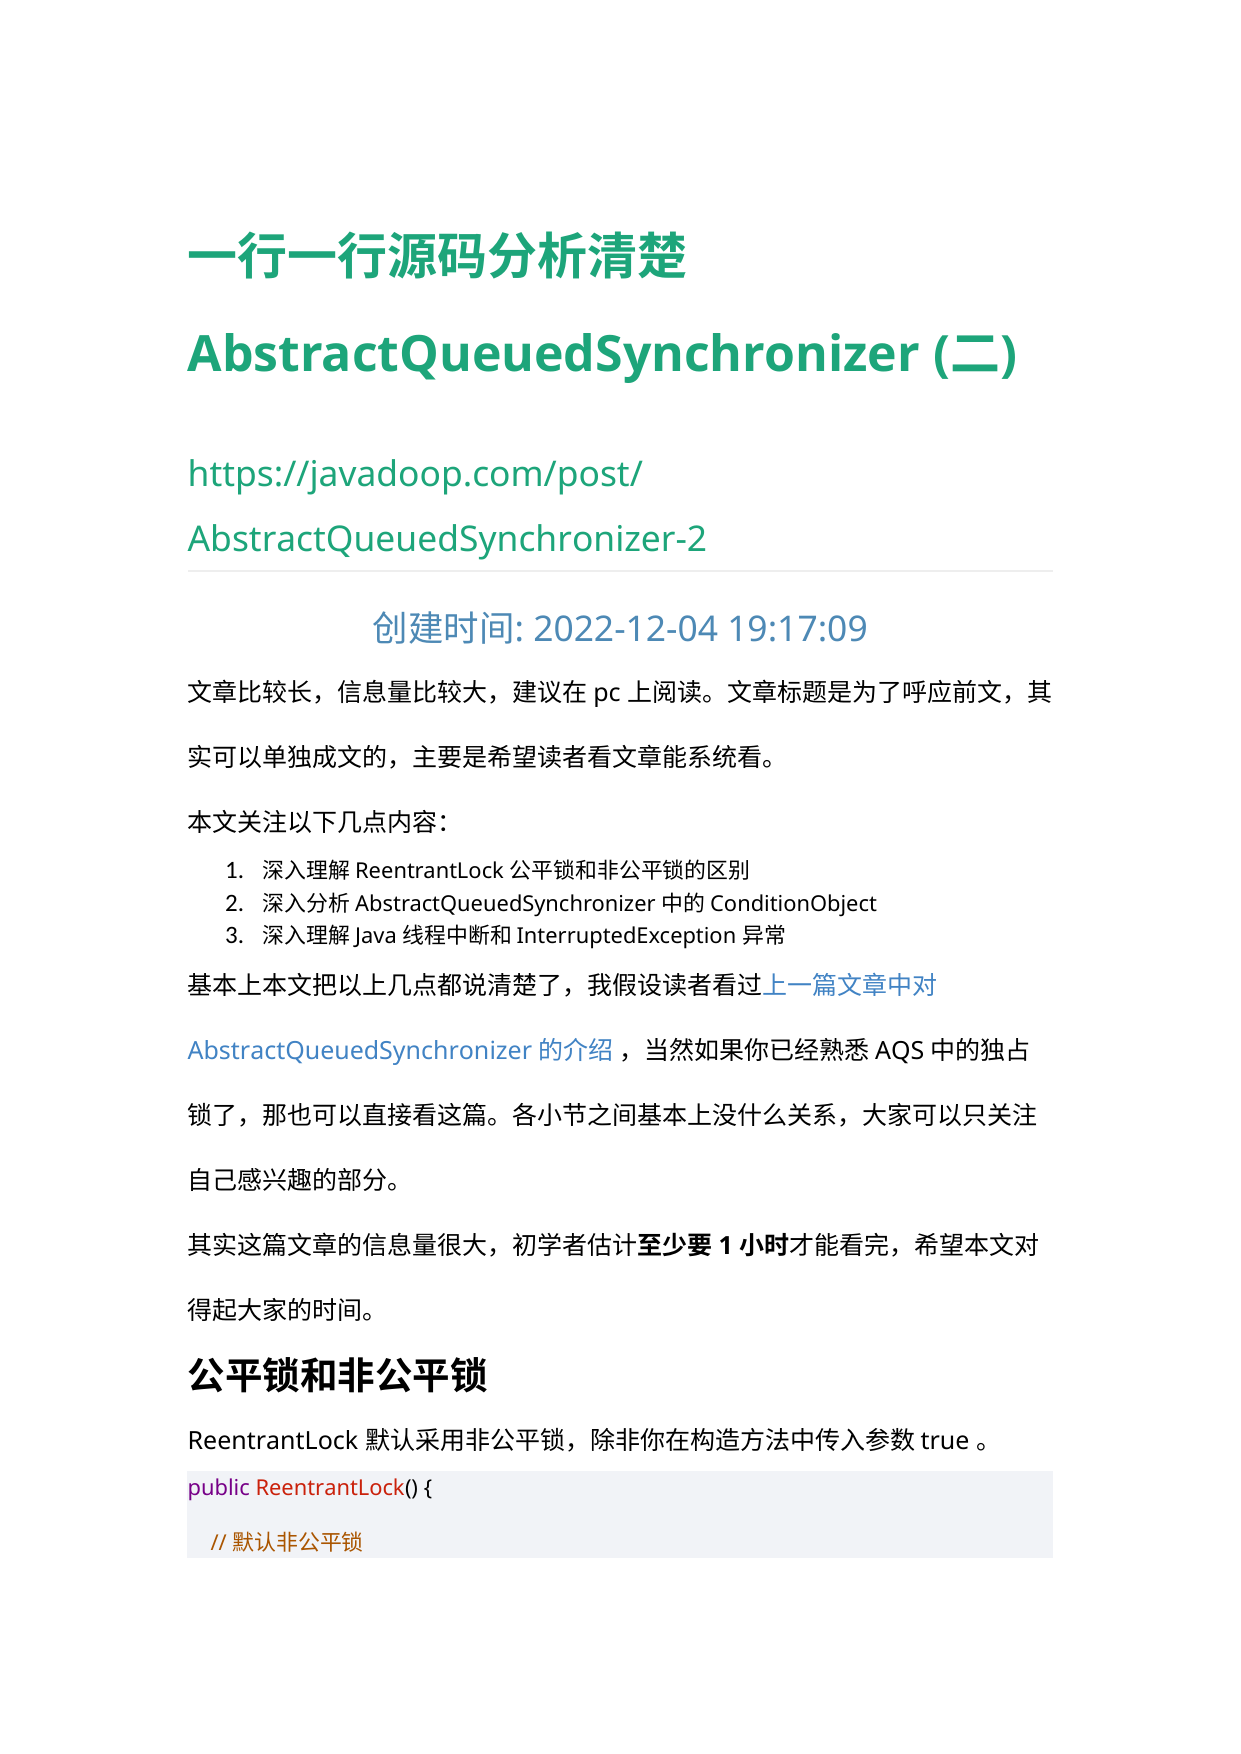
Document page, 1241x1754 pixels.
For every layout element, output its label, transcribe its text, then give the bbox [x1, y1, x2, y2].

text // 默认非公平锁 [187, 1525, 1053, 1558]
list 深入理解 Java 线程中断和 InterruptedException 异常 [225, 918, 1053, 951]
text 文章比较长，信息量比较大，建议在 pc 上阅读。文章标题是为了呼应前文，其实可以单独成文的，主要是希望读者看文章能系统看。 [187, 658, 1053, 788]
subtitle 一行一行源码分析清楚 AbstractQueuedSynchronizer (二) [187, 204, 1053, 399]
text 其实这篇文章的信息量很大，初学者估计至少要 1 小时才能看完，希望本文对得起大家的时间。 [187, 1211, 1053, 1341]
text https://javadoop.com/post/AbstractQueuedSynchronizer-2 [187, 440, 1053, 572]
text ReentrantLock 默认采用非公平锁，除非你在构造方法中传入参数 true 。 [187, 1406, 1053, 1471]
text public ReentrantLock() { [187, 1471, 1053, 1503]
list 深入理解 ReentrantLock 公平锁和非公平锁的区别 [225, 853, 1053, 886]
text 本文关注以下几点内容： [187, 788, 1053, 853]
text 创建时间: 2022-12-04 19:17:09 [187, 593, 1053, 658]
list 深入分析 AbstractQueuedSynchronizer 中的 ConditionObject [710, 886, 1053, 918]
subtitle 公平锁和非公平锁 [187, 1341, 1053, 1406]
text 基本上本文把以上几点都说清楚了，我假设读者看过上一篇文章中对 AbstractQueuedSynchronizer 的介绍 ，当然如果你已经熟悉 AQS 中的独占锁了，那也可以直接看这篇。各小节之间基本上没什么关系，大家可以只关注自己感兴趣的部分。 [187, 951, 1053, 1211]
